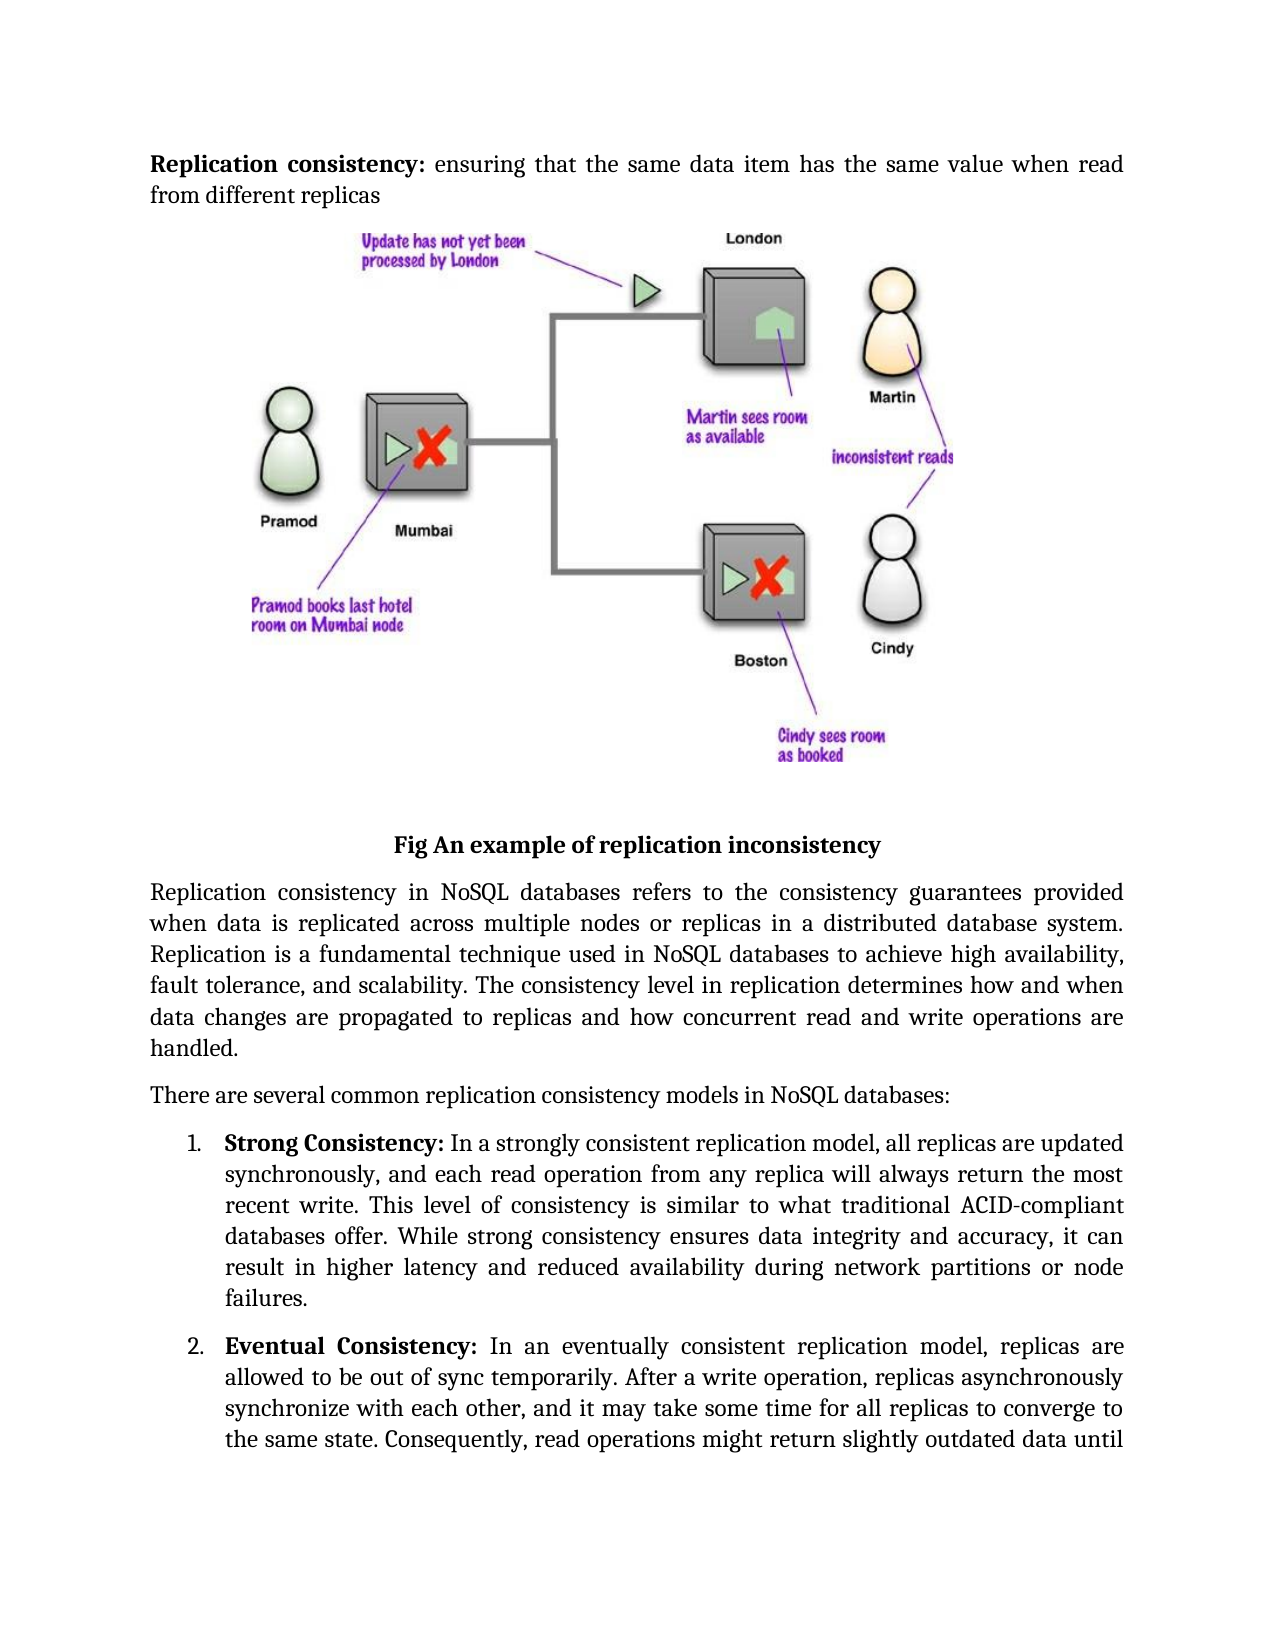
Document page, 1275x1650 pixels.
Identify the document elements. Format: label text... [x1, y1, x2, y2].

text There are several common replication consistency models in NoSQL databases: [150, 1081, 1125, 1110]
picture [251, 233, 954, 762]
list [187, 1332, 1125, 1454]
list Strong Consistency: In a strongly consistent replication model, all replicas are updated synchronously, and each read operation from any replica will always return the most recent write. This level of consistency is similar to what traditional ACID-compliant databases offer. While strong consistency ensures data integrity and accuracy, it can result in higher latency and reduced availability during network partitions or node failures. [187, 1129, 1125, 1313]
text Fig An example of replication inconsistency [150, 831, 1125, 859]
text Replication consistency in NoSQL databases refers to the consistency guarantees provided when data is replicated across multiple nodes or replicas in a distributed database system. Replication is a fundamental technique used in NoSQL databases to achieve high availability, fault tolerance, and scalability. The consistency level in replication determines how and when data changes are propagated to replicas and how concurrent read and write operations are handled. [150, 878, 1125, 1062]
text Replication consistency: ensuring that the same data item has the same value when read from different replicas [150, 150, 1125, 210]
